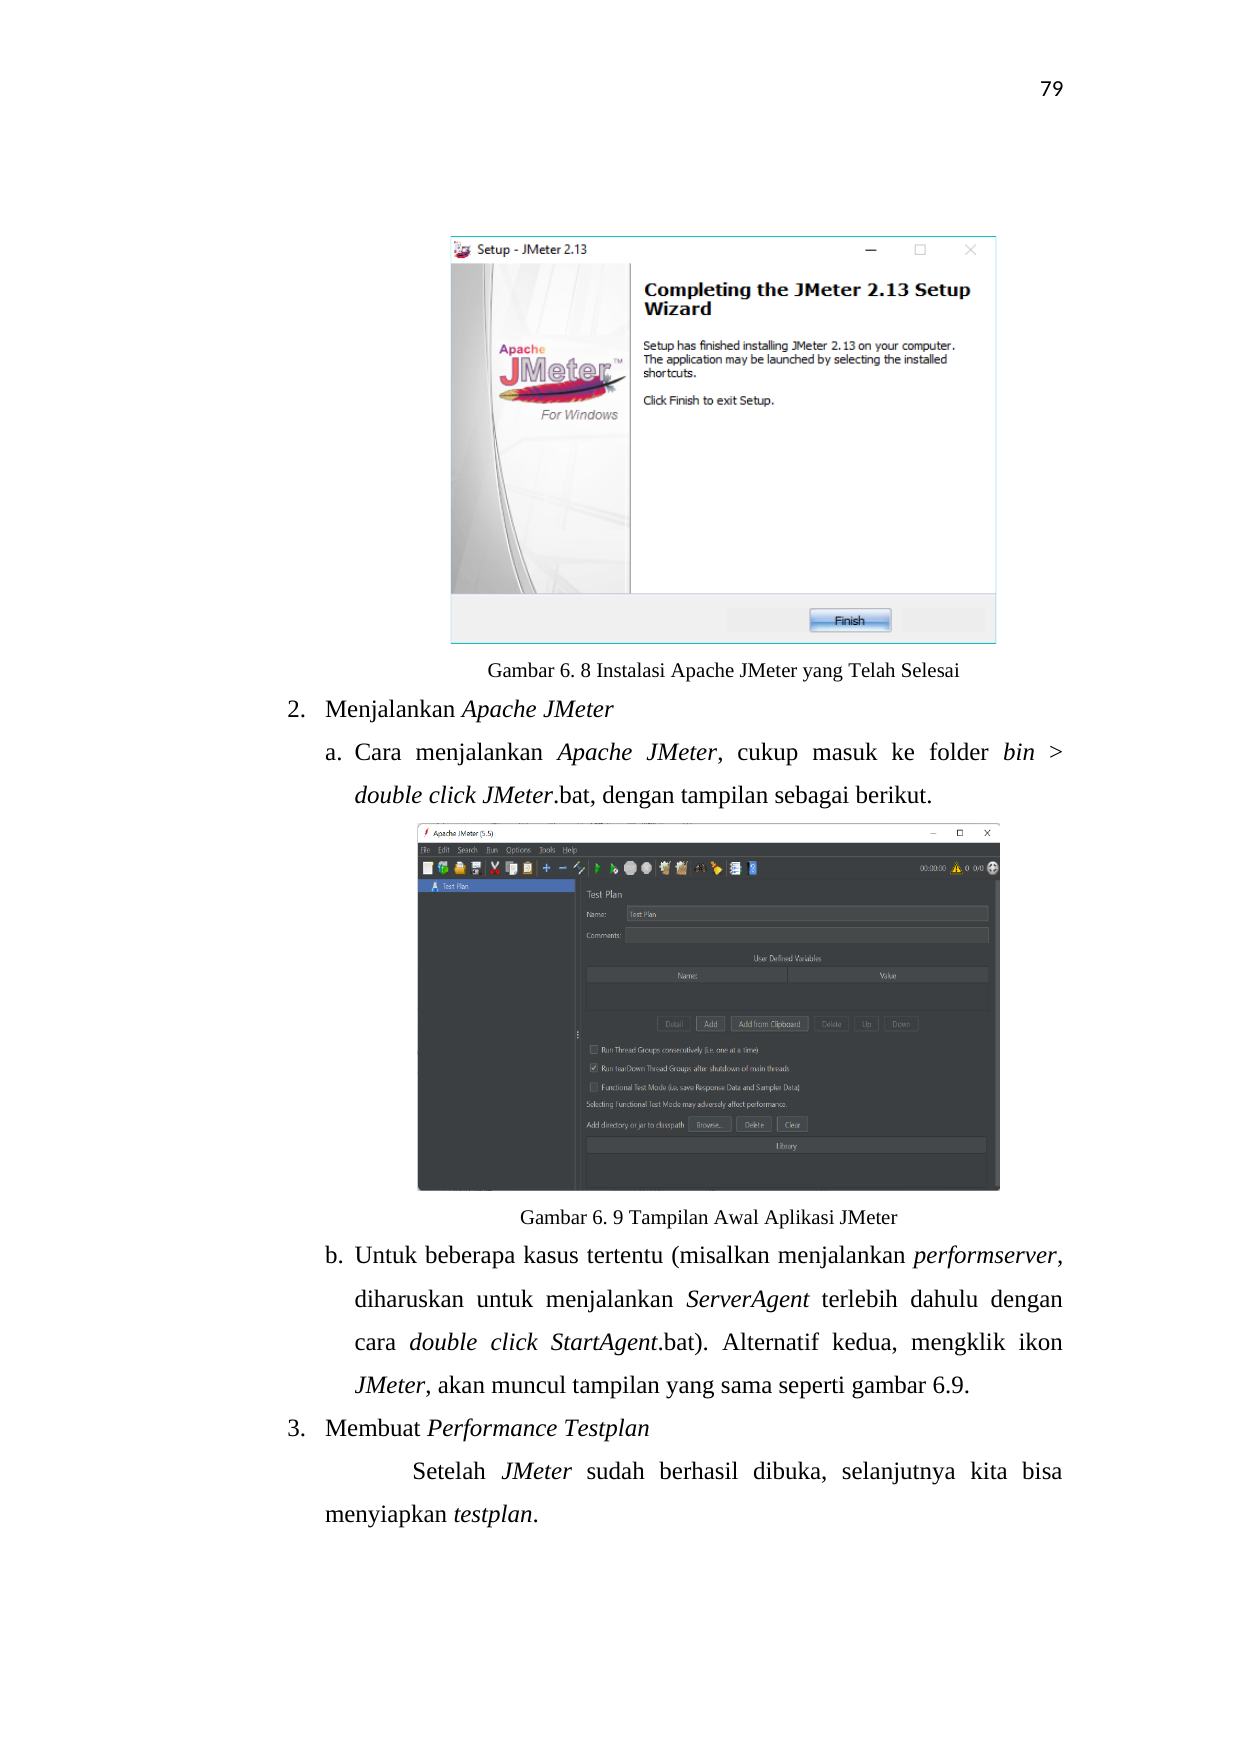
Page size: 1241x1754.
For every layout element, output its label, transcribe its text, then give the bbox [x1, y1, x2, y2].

picture [450, 236, 997, 644]
list Menjalankan Apache JMeter [296, 694, 1063, 723]
list Setelah JMeter sudah berhasil dibuka, selanjutnya kita bisa menyiapkan testplan. [325, 1456, 1063, 1528]
list Untuk beberapa kasus tertentu (misalkan menjalankan performserver, diharuskan untuk menjalankan ServerAgent terlebih dahulu dengan cara double click StartAgent.bat). Alternatif kedua, mengklik ikon JMeter, akan muncul tampilan yang sama seperti gambar 6.9. [325, 1241, 1063, 1399]
list Membuat Performance Testplan [296, 1413, 1063, 1442]
text Gambar 6. 8 Instalasi Apache JMeter yang Telah Selesai [384, 658, 1063, 682]
list Cara menjalankan Apache JMeter, cukup masuk ke folder bin > double click JMeter.bat, dengan tampilan sebagai berikut. [325, 737, 1063, 809]
text Gambar 6. 9 Tampilan Awal Aplikasi JMeter [354, 1204, 1063, 1229]
picture [417, 823, 1000, 1191]
